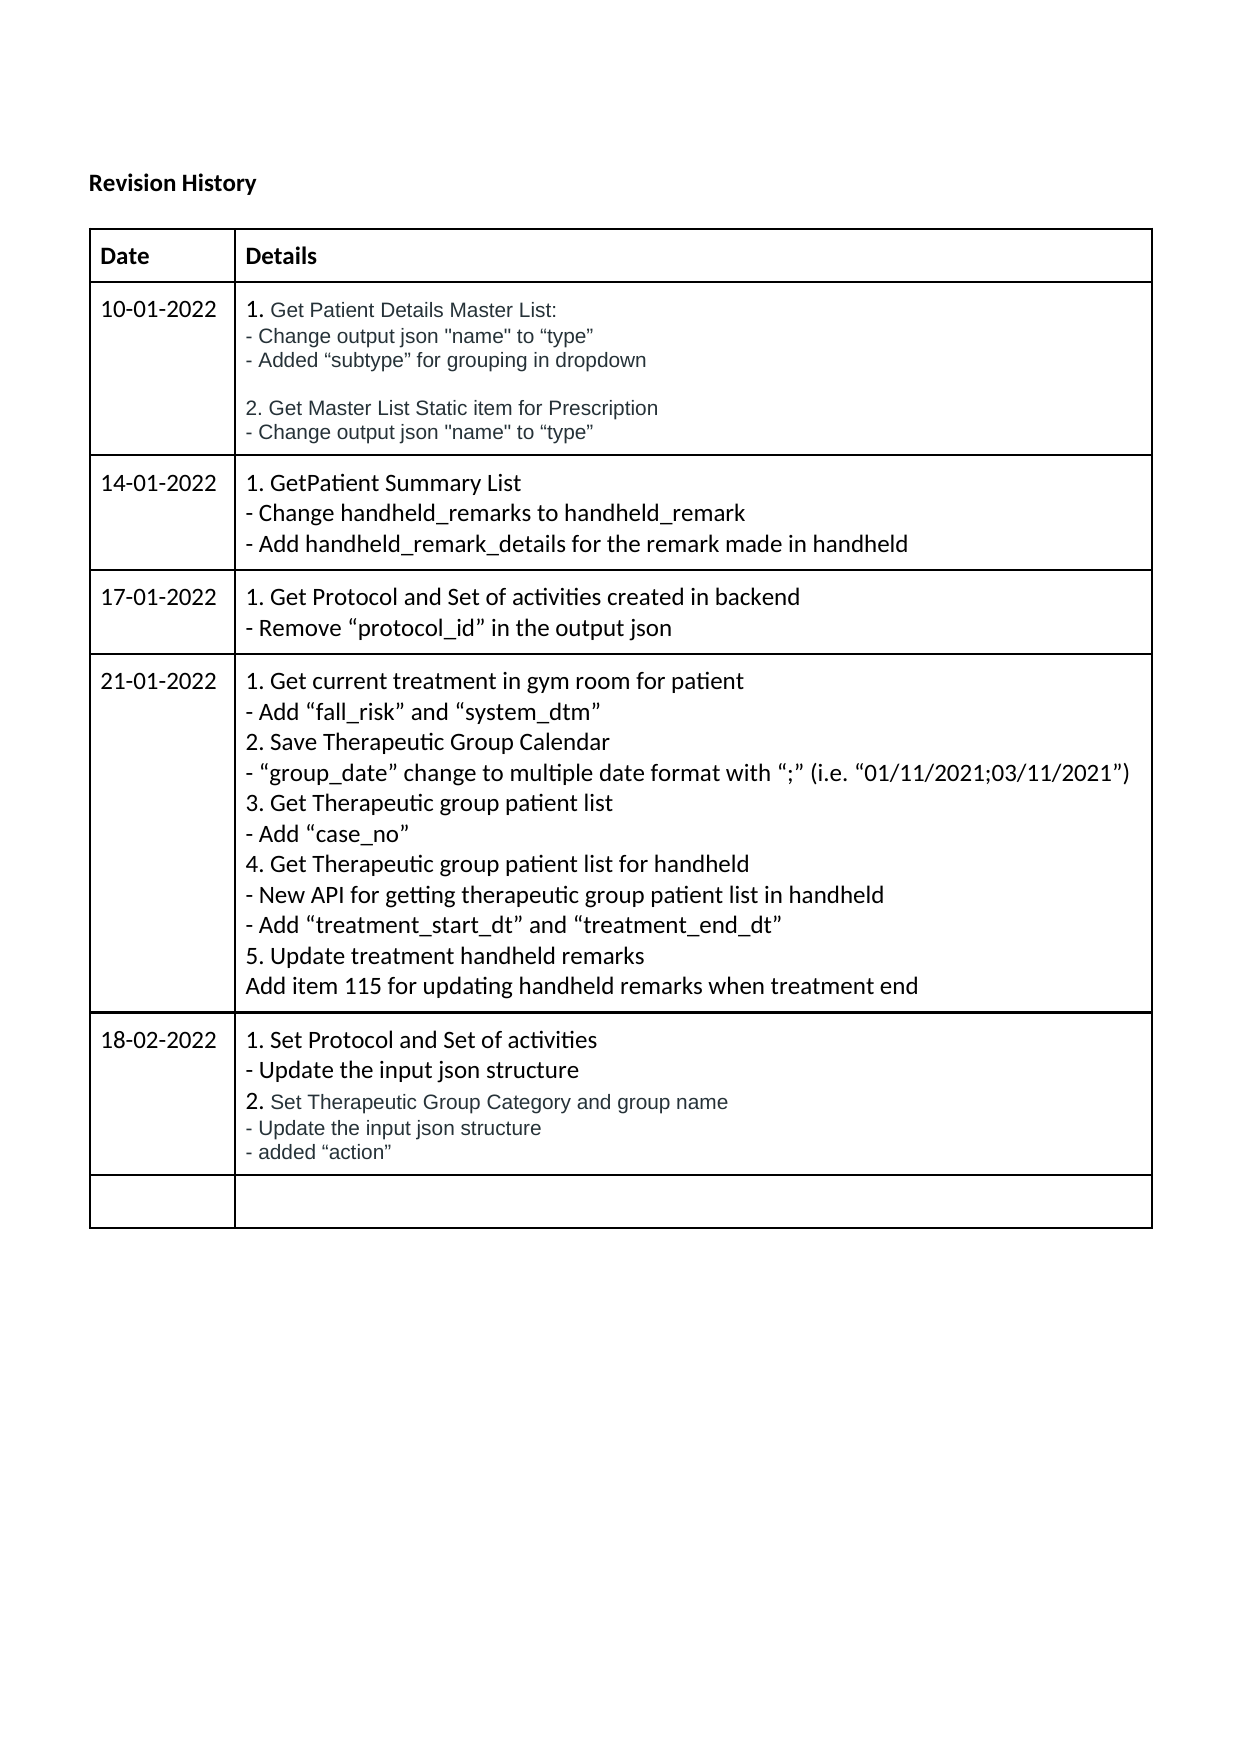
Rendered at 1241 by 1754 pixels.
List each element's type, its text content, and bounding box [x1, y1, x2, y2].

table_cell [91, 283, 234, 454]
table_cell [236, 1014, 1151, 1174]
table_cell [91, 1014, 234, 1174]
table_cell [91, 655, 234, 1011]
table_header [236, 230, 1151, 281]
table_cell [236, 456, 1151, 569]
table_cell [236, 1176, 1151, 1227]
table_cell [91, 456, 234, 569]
text Revision History [89, 167, 1152, 197]
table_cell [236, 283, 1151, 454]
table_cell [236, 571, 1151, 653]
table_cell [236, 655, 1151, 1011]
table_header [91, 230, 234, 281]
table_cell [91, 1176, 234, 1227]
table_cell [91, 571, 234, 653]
